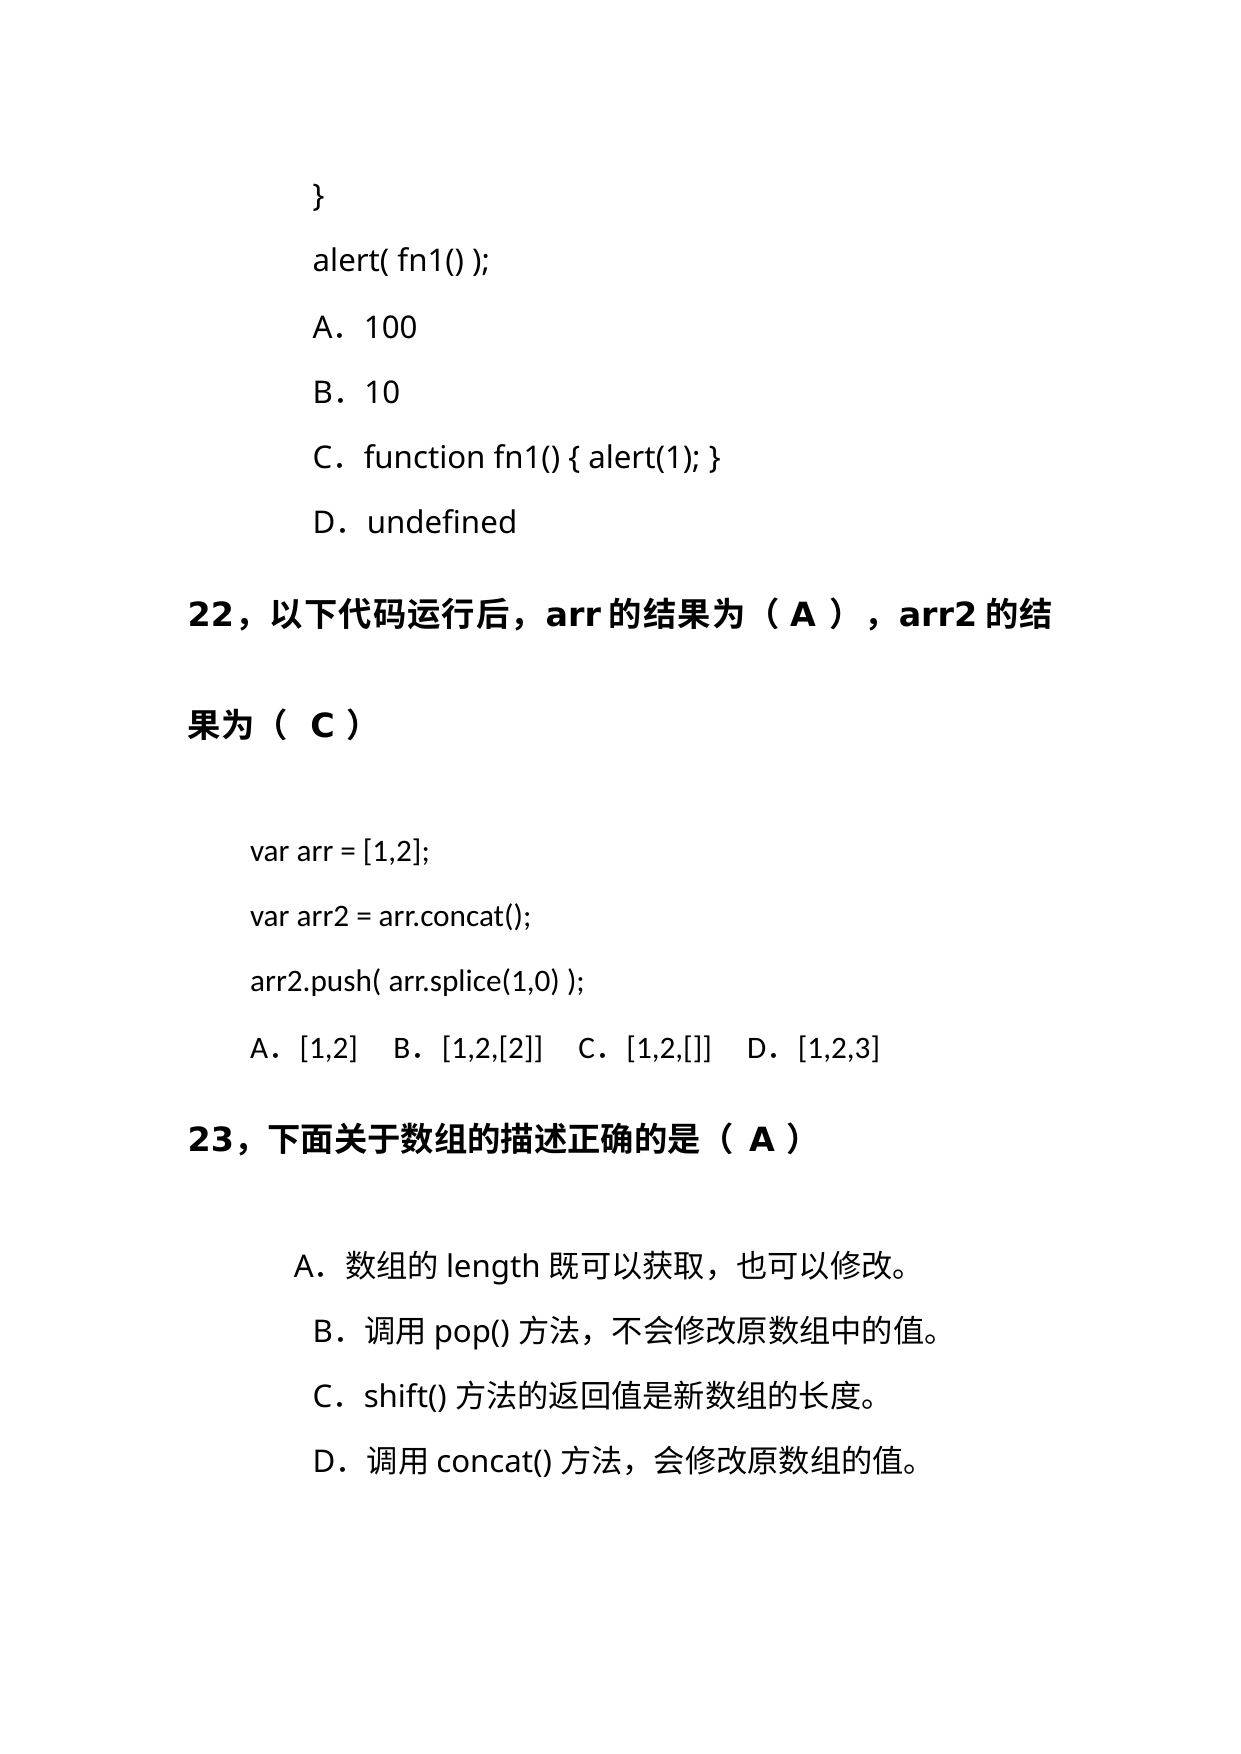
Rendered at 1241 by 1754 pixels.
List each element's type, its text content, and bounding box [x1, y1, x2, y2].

text B．10 [187, 357, 1053, 422]
text } [187, 162, 1053, 227]
text A．100 [187, 292, 1053, 357]
text alert( fn1() ); [187, 227, 1053, 292]
text arr2.push( arr.splice(1,0) ); [187, 948, 1053, 1013]
text C．function fn1() { alert(1); } [187, 422, 1053, 487]
text A．数组的 length 既可以获取，也可以修改。 [187, 1231, 1053, 1296]
text A．[1,2] B．[1,2,[2]] C．[1,2,[]] D．[1,2,3] [187, 1013, 1053, 1078]
text var arr2 = arr.concat(); [187, 883, 1053, 948]
text B．调用 pop() 方法，不会修改原数组中的值。 [187, 1296, 1053, 1361]
text C．shift() 方法的返回值是新数组的长度。 [187, 1361, 1053, 1426]
text var arr = [1,2]; [187, 818, 1053, 883]
subtitle 23，下面关于数组的描述正确的是（ A ） [187, 1105, 1053, 1170]
subtitle 22，以下代码运行后，arr的结果为（ A ），arr2的结果为（ C ） [187, 579, 1053, 756]
text D．undefined [187, 487, 1053, 552]
text D．调用 concat() 方法，会修改原数组的值。 [187, 1426, 1053, 1491]
